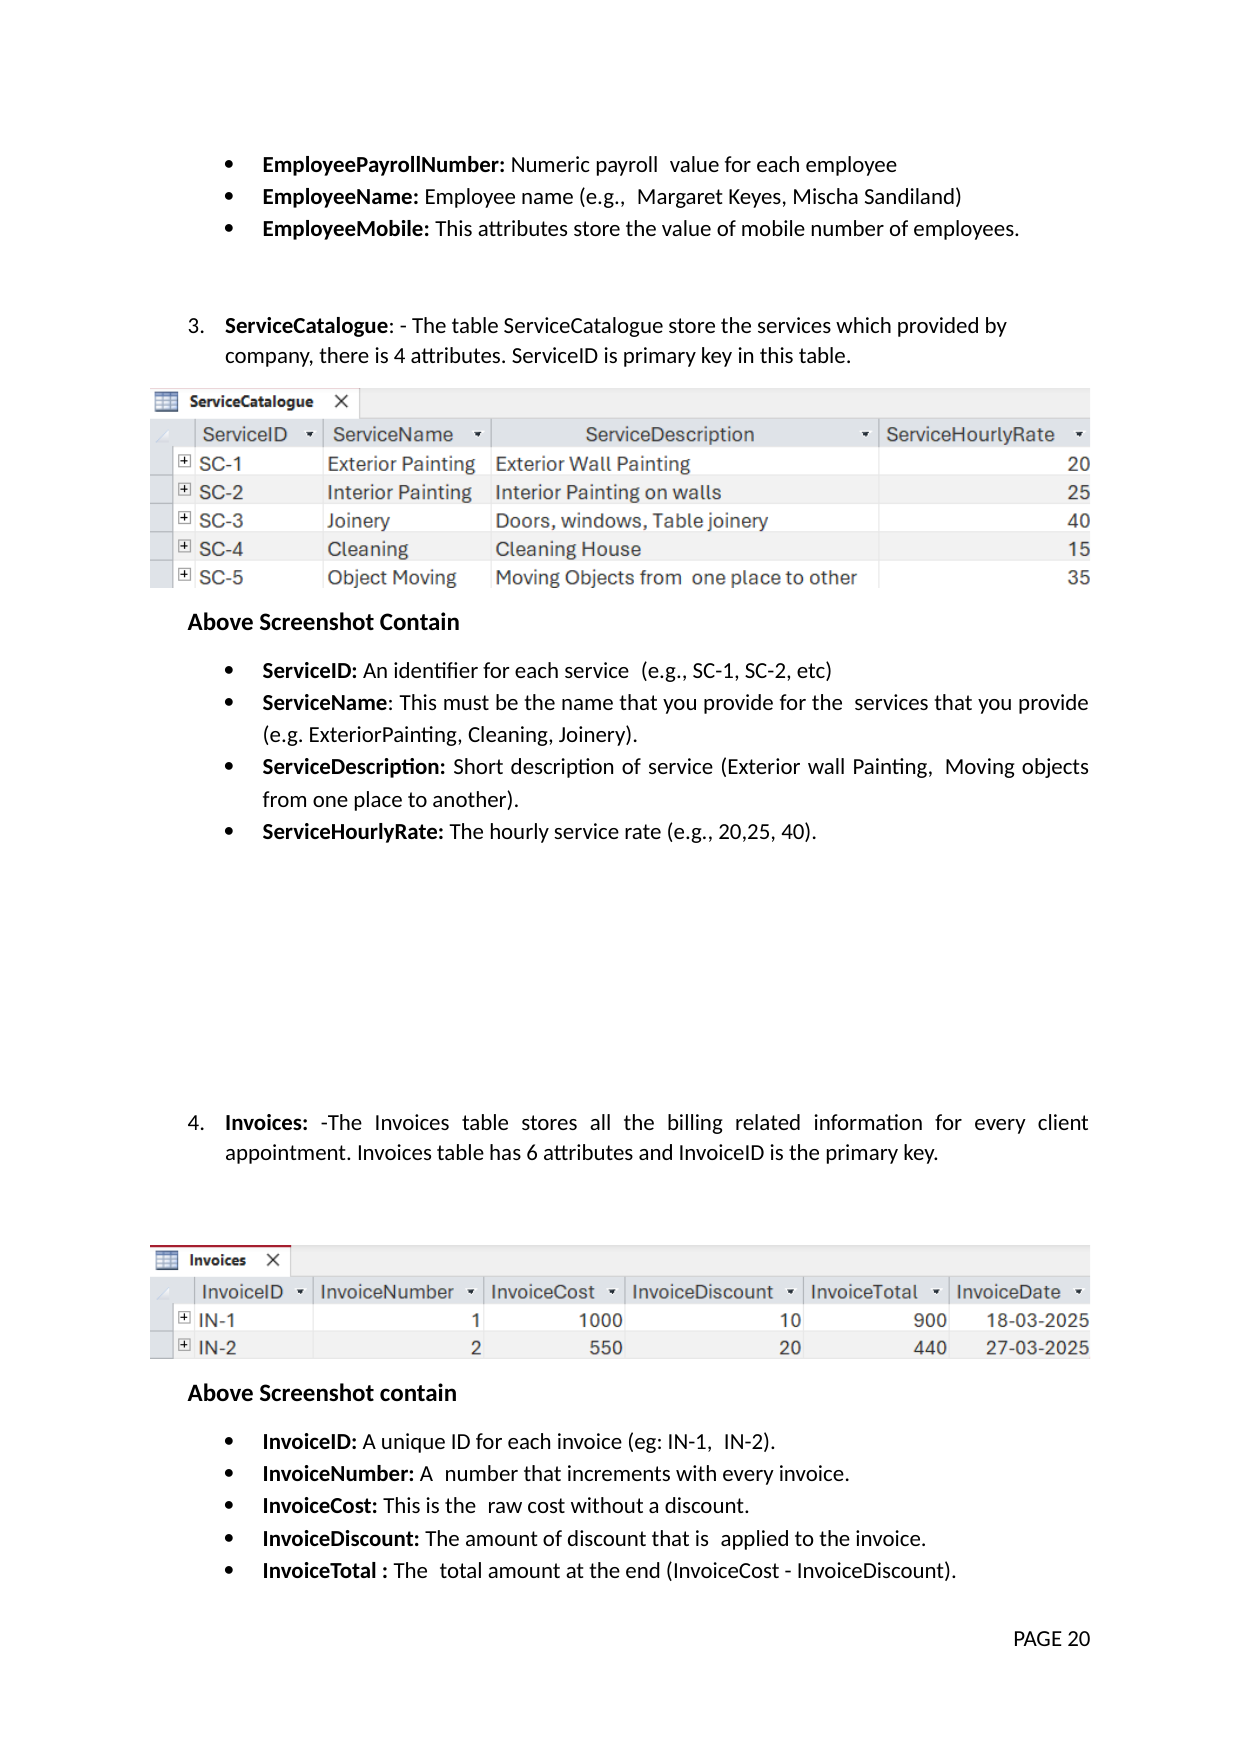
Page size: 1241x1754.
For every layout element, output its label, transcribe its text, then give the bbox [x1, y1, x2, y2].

list InvoiceCost: This is the raw cost without a discount. [225, 1491, 1090, 1519]
picture [150, 388, 1091, 588]
list EmployeeName: Employee name (e.g., Margaret Keyes, Mischa Sandiland) [225, 182, 1090, 210]
list Invoices: -The Invoices table stores all the billing related information for every client appointment. Invoices table has 6 attributes and InvoiceID is the primary key. [187, 1108, 1090, 1167]
text Above Screenshot Contain [187, 606, 1090, 637]
list ServiceDescription: Short description of service (Exterior wall Painting, Moving objects from one place to another). [225, 752, 1090, 813]
list EmployeePayrollNumber: Numeric payroll value for each employee [225, 150, 1090, 178]
list InvoiceNumber: A number that increments with every invoice. [225, 1459, 1090, 1487]
picture [150, 1245, 1091, 1359]
list ServiceID: An identifier for each service (e.g., SC-1, SC-2, etc) [225, 656, 1090, 684]
list EmployeeMobile: This attributes store the value of mobile number of employees. [225, 214, 1090, 242]
list InvoiceDiscount: The amount of discount that is applied to the invoice. [225, 1524, 1090, 1552]
text Above Screenshot contain [187, 1377, 1090, 1408]
list ServiceName: This must be the name that you provide for the services that you provide (e.g. ExteriorPainting, Cleaning, Joinery). [225, 688, 1090, 748]
list InvoiceID: A unique ID for each invoice (eg: IN-1, IN-2). [225, 1427, 1090, 1455]
list ServiceHourlyRate: The hourly service rate (e.g., 20,25, 40). [225, 817, 1090, 845]
list InvoiceTotal : The total amount at the end (InvoiceCost - InvoiceDiscount). [225, 1556, 1090, 1584]
